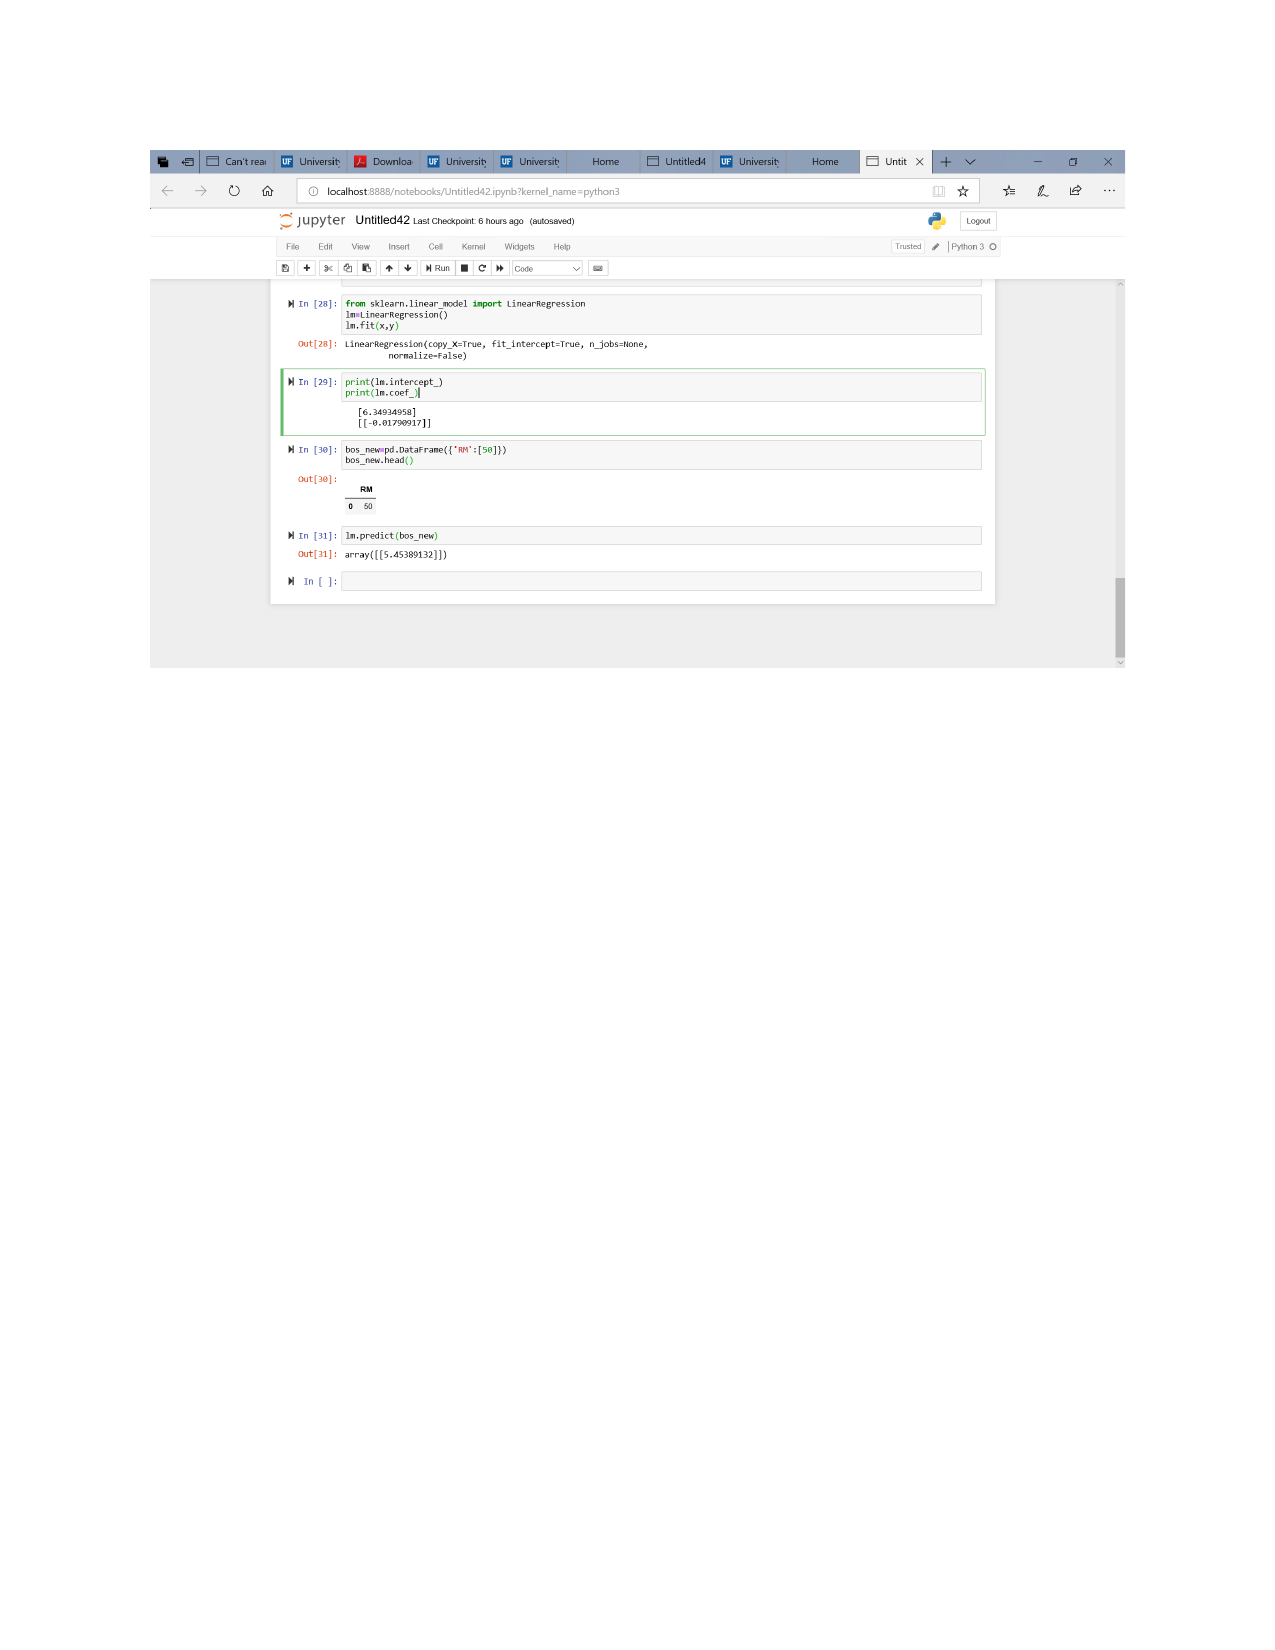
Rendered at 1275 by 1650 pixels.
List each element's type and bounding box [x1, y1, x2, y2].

picture [150, 150, 1125, 668]
